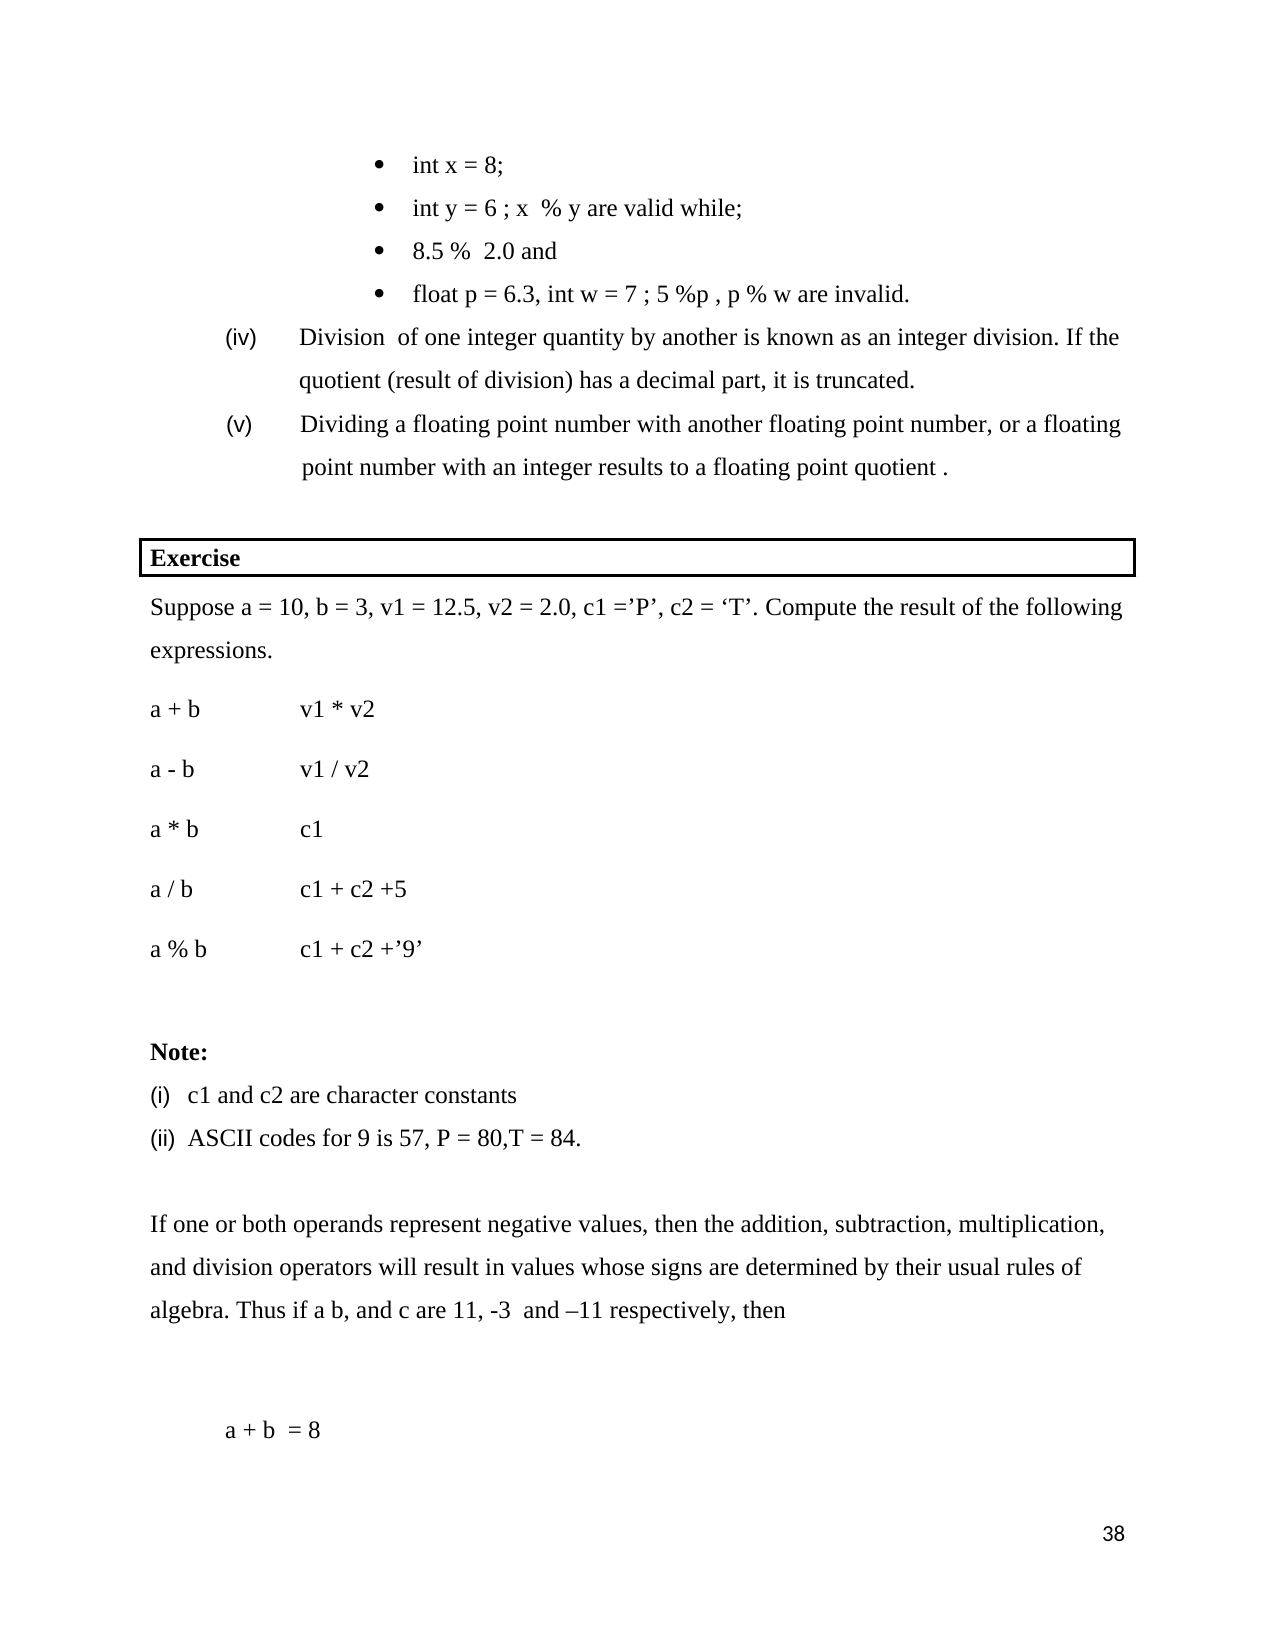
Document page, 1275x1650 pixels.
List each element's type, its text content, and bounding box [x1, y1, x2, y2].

list 8.5 % 2.0 and [300, 236, 1125, 265]
list int x = 8; [300, 150, 1125, 179]
text a * b c1 [150, 814, 1125, 843]
text If one or both operands represent negative values, then the addition, subtraction, multiplication, and division operators will result in values whose signs are determined by their usual rules of algebra. Thus if a b, and c are 11, -3 and –11 respectively, then [150, 1209, 1125, 1324]
text a - b v1 / v2 [150, 754, 1125, 783]
text a / b c1 + c2 +5 [150, 874, 1125, 903]
list c1 and c2 are character constants [150, 1080, 1125, 1108]
list int y = 6 ; x % y are valid while; [300, 193, 1125, 222]
list ASCII codes for 9 is 57, P = 80,T = 84. [150, 1123, 1125, 1152]
text Suppose a = 10, b = 3, v1 = 12.5, v2 = 2.0, c1 =’P’, c2 = ‘T’. Compute the result of the following expressions. [150, 592, 1125, 663]
text a % b c1 + c2 +’9’ [150, 934, 1125, 962]
text Exercise [142, 541, 1133, 574]
text Note: [150, 1037, 1125, 1065]
text a + b v1 * v2 [150, 694, 1125, 723]
text a + b = 8 [225, 1415, 1125, 1444]
list Dividing a floating point number with another floating point number, or a floating point number with an integer results to a floating point quotient . [226, 409, 1125, 481]
list Division of one integer quantity by another is known as an integer division. If the quotient (result of division) has a decimal part, it is truncated. [225, 322, 1125, 394]
list float p = 6.3, int w = 7 ; 5 %p , p % w are invalid. [300, 279, 1125, 308]
